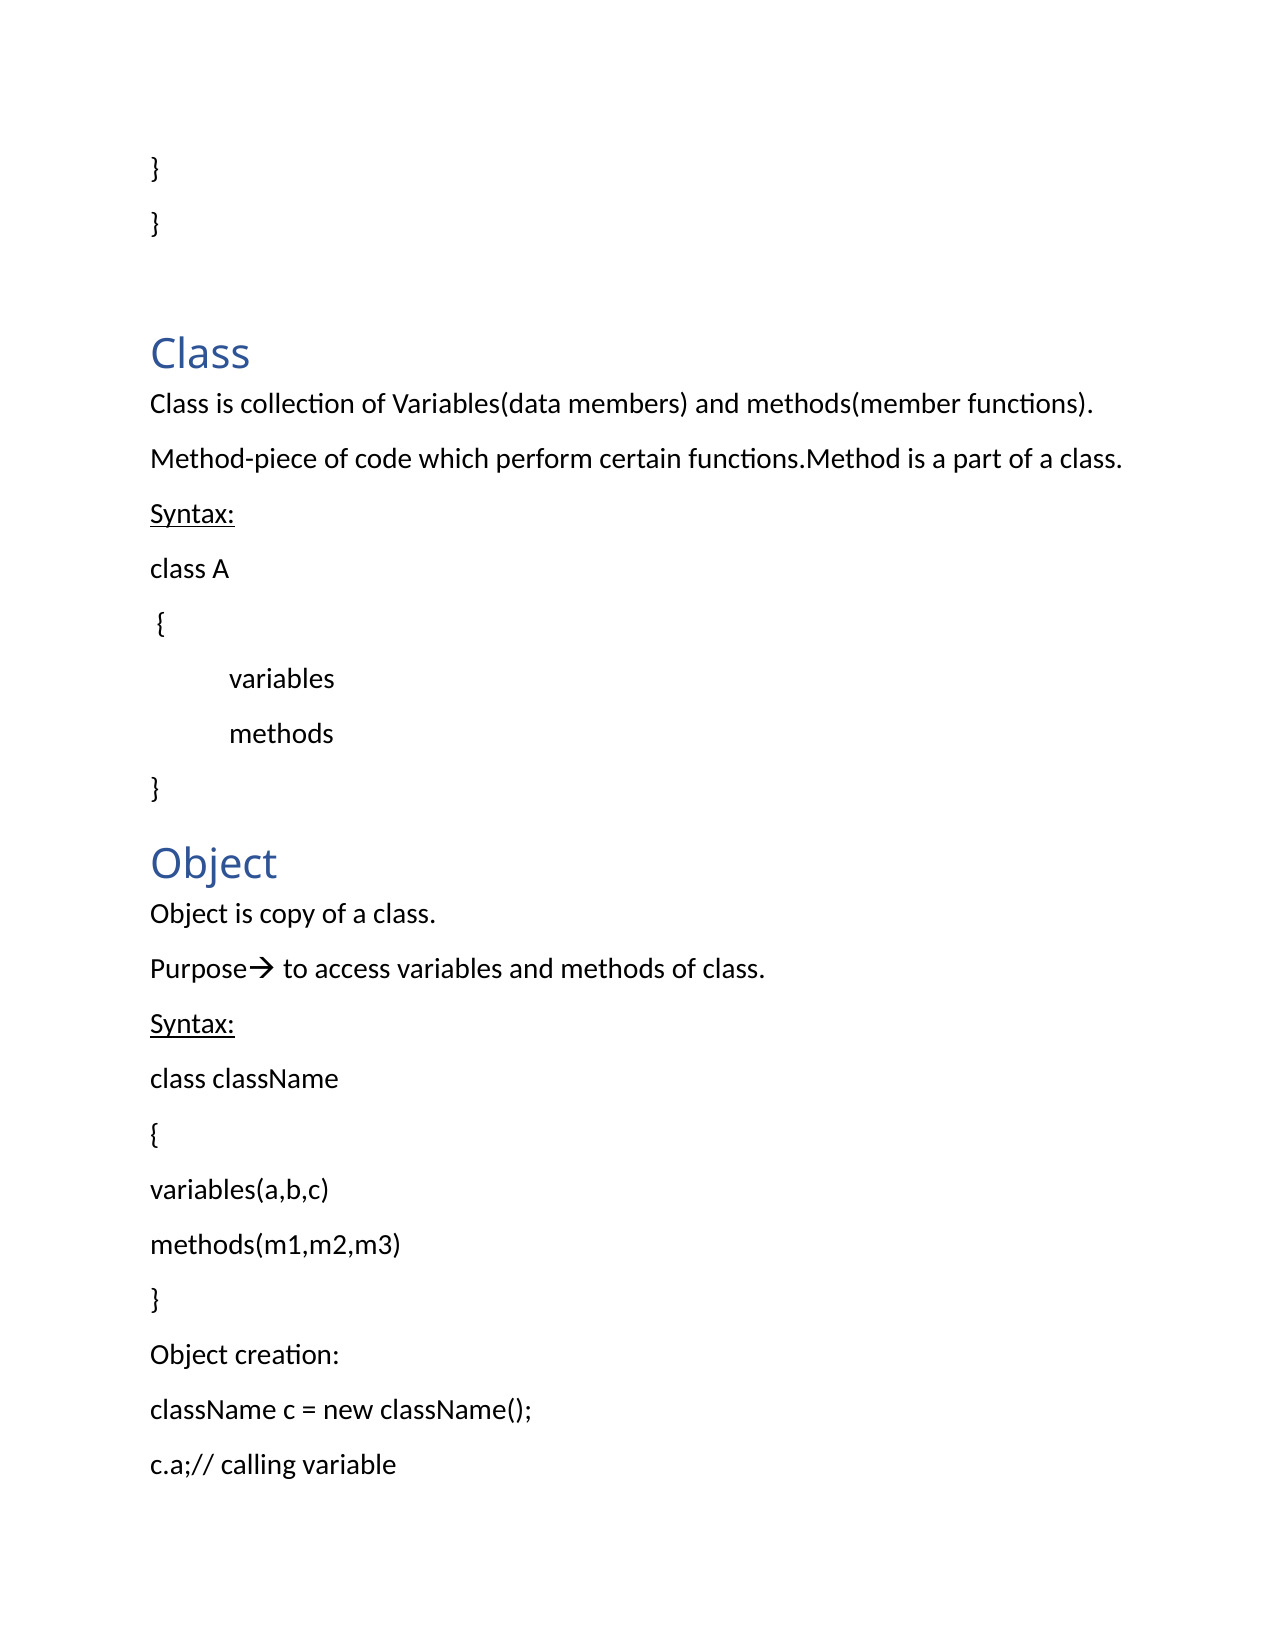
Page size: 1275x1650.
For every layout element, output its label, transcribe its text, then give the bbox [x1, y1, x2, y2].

text } [150, 150, 1125, 186]
subtitle Object [150, 834, 1125, 891]
text variables(a,b,c) [150, 1171, 1125, 1206]
text } [150, 1281, 1125, 1317]
text Method-piece of code which perform certain functions.Method is a part of a class. [150, 440, 1125, 476]
text Purpose to access variables and methods of class. [150, 950, 1125, 986]
text Syntax: [150, 1006, 1125, 1041]
text } [150, 205, 1125, 241]
subtitle Class [150, 324, 1125, 380]
text Object is copy of a class. [150, 895, 1125, 931]
text Object creation: [150, 1336, 1125, 1372]
text { [150, 605, 1125, 641]
text class A [150, 550, 1125, 586]
text c.a;// calling variable [150, 1446, 1125, 1482]
text } [150, 771, 1125, 806]
text { [150, 1116, 1125, 1151]
text methods(m1,m2,m3) [150, 1226, 1125, 1262]
text Class is collection of Variables(data members) and methods(member functions). [150, 385, 1125, 421]
text Syntax: [150, 495, 1125, 531]
text variables [150, 660, 1125, 696]
text methods [150, 716, 1125, 751]
text class className [150, 1061, 1125, 1096]
text className c = new className(); [150, 1391, 1125, 1427]
